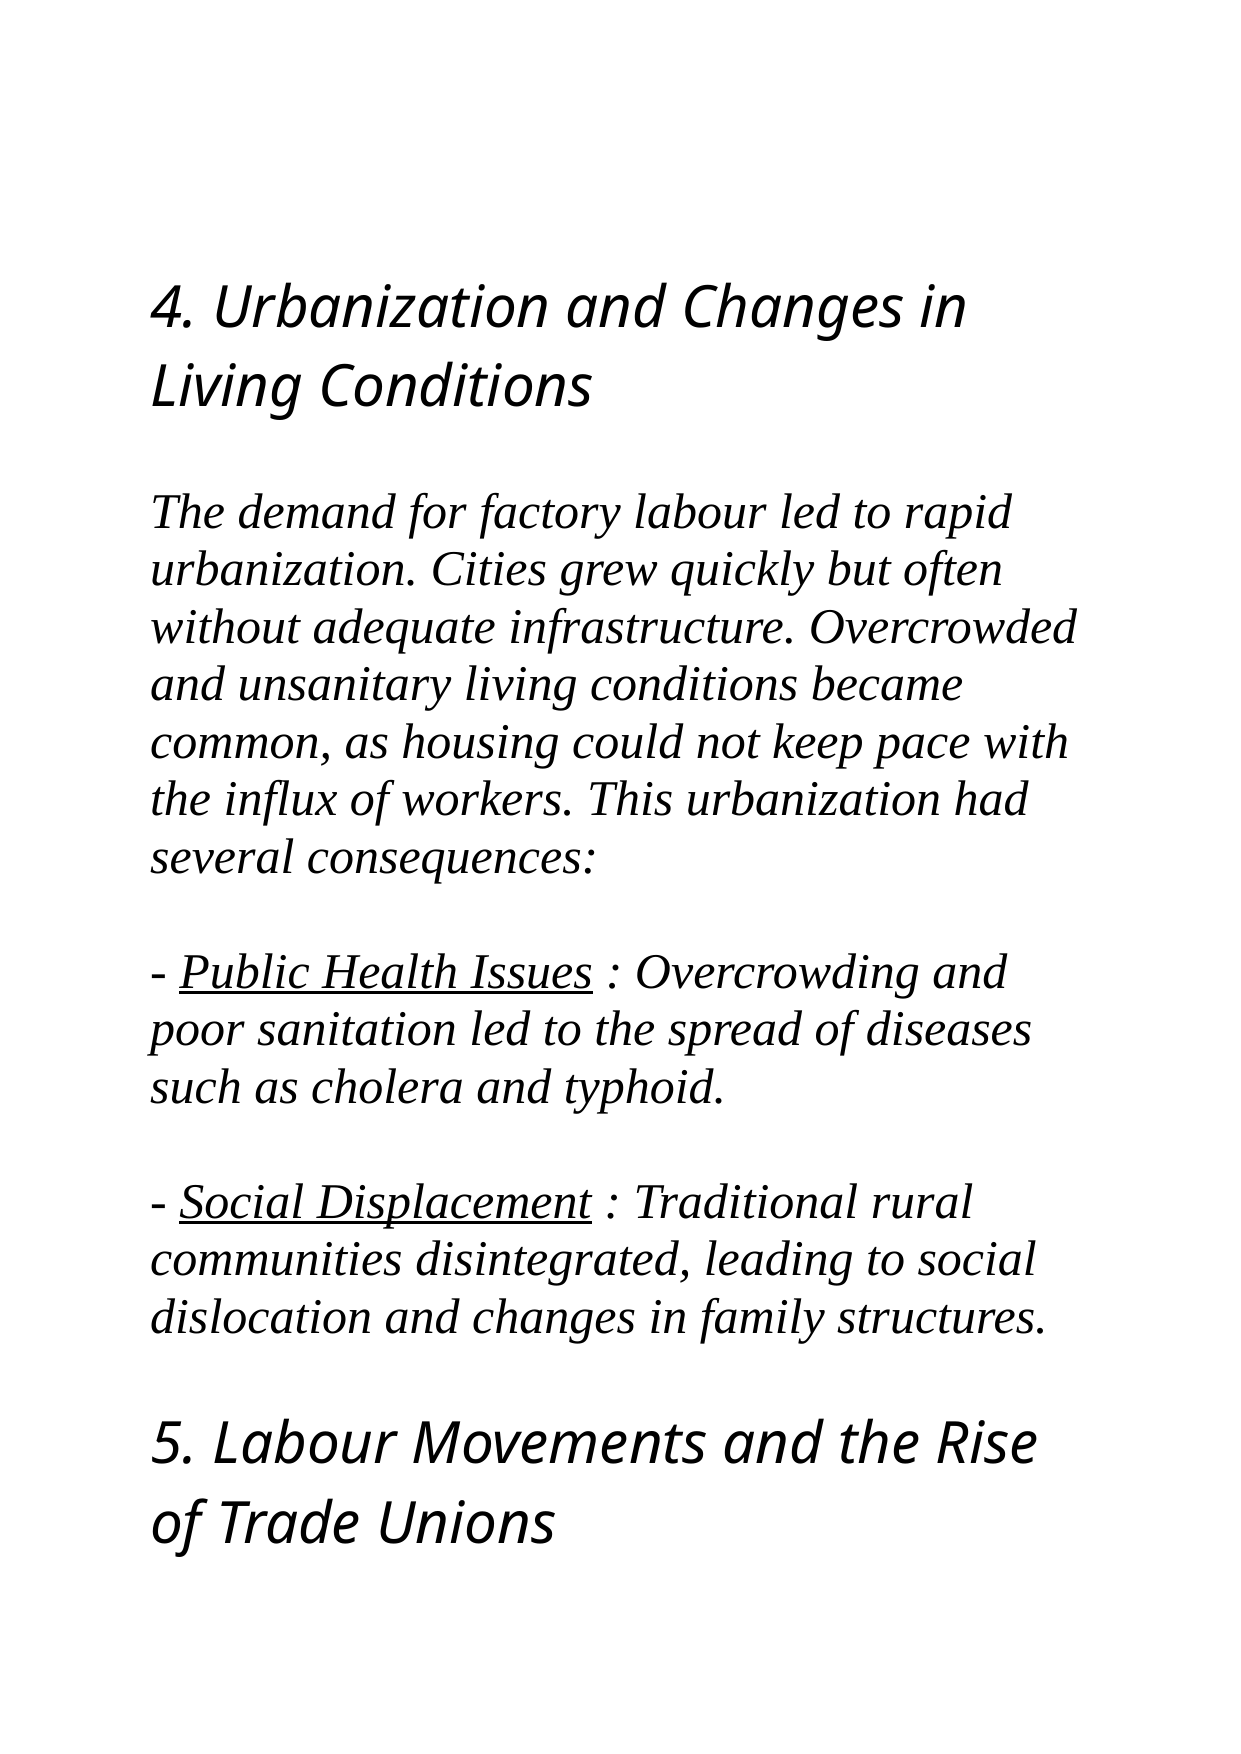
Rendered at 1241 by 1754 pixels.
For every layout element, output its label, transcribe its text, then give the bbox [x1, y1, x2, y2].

text - Social Displacement : Traditional rural communities disintegrated, leading to social dislocation and changes in family structures. [150, 1171, 1090, 1344]
text 4. Urbanization and Changes in Living Conditions [150, 265, 1090, 424]
text - Public Health Issues : Overcrowding and poor sanitation led to the spread of diseases such as cholera and typhoid. [150, 941, 1090, 1114]
text The demand for factory labour led to rapid urbanization. Cities grew quickly but often without adequate infrastructure. Overcrowded and unsanitary living conditions became common, as housing could not keep pace with the influx of workers. This urbanization had several consequences: [150, 481, 1090, 884]
text 5. Labour Movements and the Rise of Trade Unions [150, 1401, 1090, 1560]
